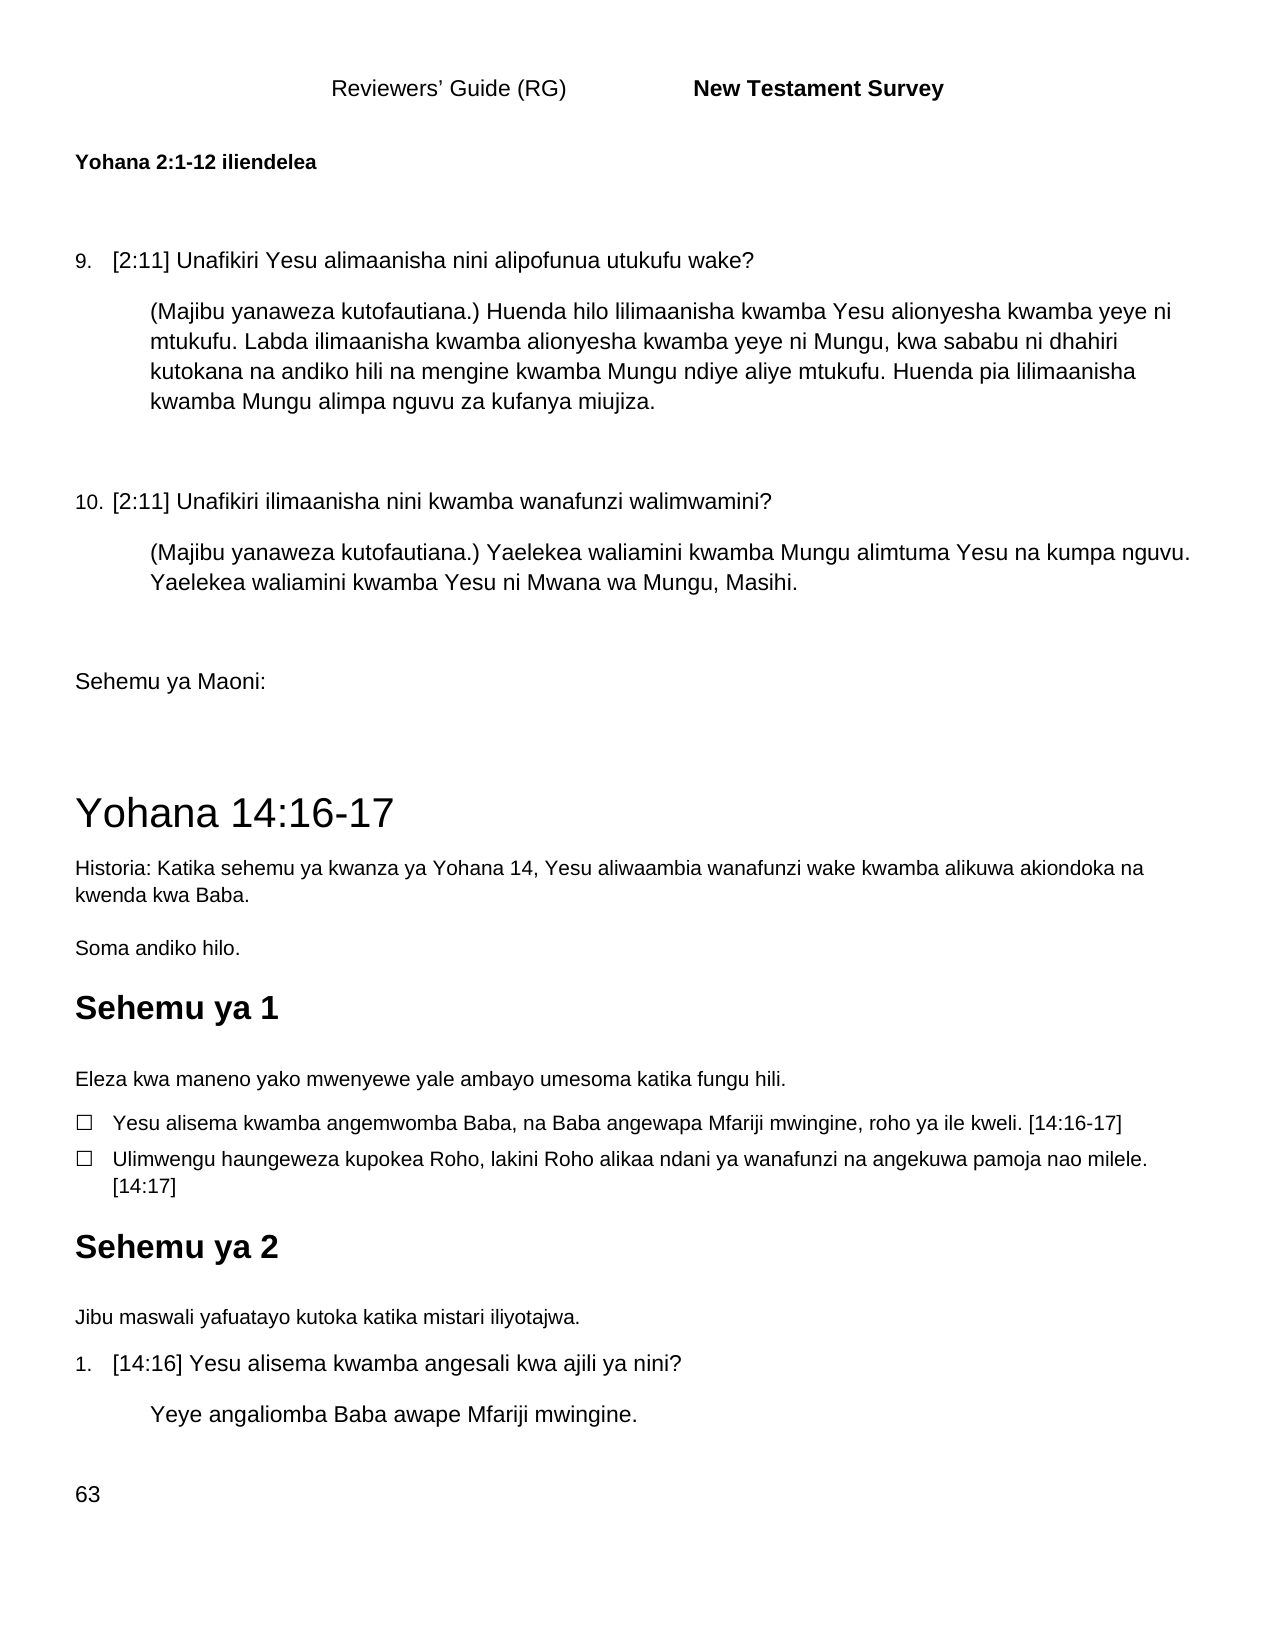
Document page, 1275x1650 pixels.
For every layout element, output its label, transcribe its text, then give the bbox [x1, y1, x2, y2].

text Soma andiko hilo. [75, 936, 1200, 960]
text (Majibu yanaweza kutofautiana.) Huenda hilo lilimaanisha kwamba Yesu alionyesha kwamba yeye ni mtukufu. Labda ilimaanisha kwamba alionyesha kwamba yeye ni Mungu, kwa sababu ni dhahiri kutokana na andiko hili na mengine kwamba Mungu ndiye aliye mtukufu. Huenda pia lilimaanisha kwamba Mungu alimpa nguvu za kufanya miujiza. [150, 298, 1200, 415]
list [2:11] Unafikiri ilimaanisha nini kwamba wanafunzi walimwamini? [75, 488, 1200, 514]
text Eleza kwa maneno yako mwenyewe yale ambayo umesoma katika fungu hili. [75, 1067, 1200, 1091]
text Sehemu ya 1 [75, 988, 1200, 1027]
subtitle Yohana 14:16-17 [75, 788, 1200, 836]
text Jibu maswali yafuatayo kutoka katika mistari iliyotajwa. [75, 1305, 1200, 1329]
list Yesu alisema kwamba angemwomba Baba, na Baba angewapa Mfariji mwingine, roho ya ile kweli. [14:16-17] [75, 1111, 1200, 1135]
list Ulimwengu haungeweza kupokea Roho, lakini Roho alikaa ndani ya wanafunzi na angekuwa pamoja nao milele. [14:17] [75, 1147, 1200, 1198]
text Sehemu ya 2 [75, 1227, 1200, 1265]
text Historia: Katika sehemu ya kwanza ya Yohana 14, Yesu aliwaambia wanafunzi wake kwamba alikuwa akiondoka na kwenda kwa Baba. [75, 856, 1200, 907]
text (Majibu yanaweza kutofautiana.) Yaelekea waliamini kwamba Mungu alimtuma Yesu na kumpa nguvu. Yaelekea waliamini kwamba Yesu ni Mwana wa Mungu, Masihi. [150, 539, 1200, 595]
text Yeye angaliomba Baba awape Mfariji mwingine. [150, 1401, 1200, 1427]
text Sehemu ya Maoni: [75, 668, 1200, 695]
text Yohana 2:1-12 iliendelea [75, 150, 1200, 174]
list [2:11] Unafikiri Yesu alimaanisha nini alipofunua utukufu wake? [75, 247, 1200, 273]
list [14:16] Yesu alisema kwamba angesali kwa ajili ya nini? [75, 1349, 1200, 1376]
